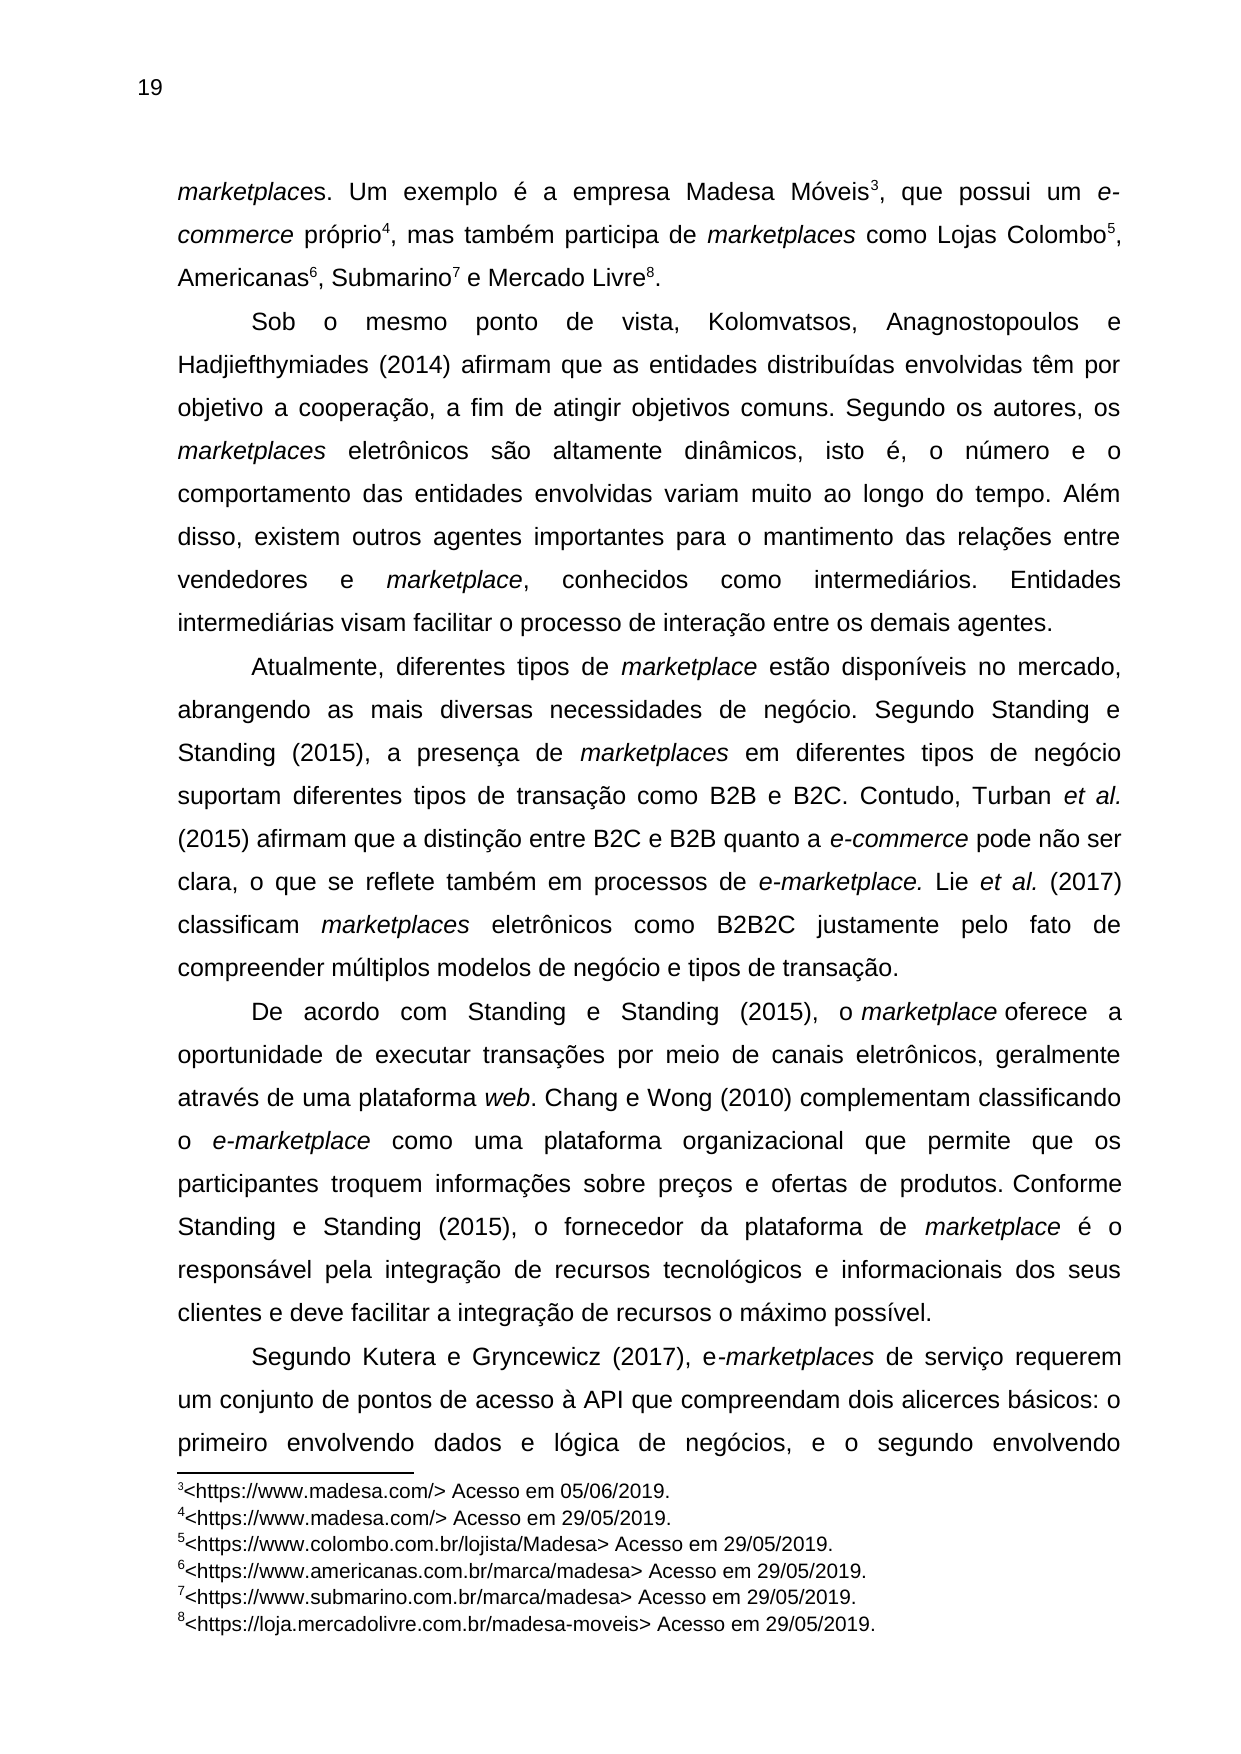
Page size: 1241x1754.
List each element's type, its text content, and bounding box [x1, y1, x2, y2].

text Sob o mesmo ponto de vista, Kolomvatsos, Anagnostopoulos e Hadjiefthymiades (2014) afirmam que as entidades distribuídas envolvidas têm por objetivo a cooperação, a fim de atingir objetivos comuns. Segundo os autores, os marketplaces eletrônicos são altamente dinâmicos, isto é, o número e o comportamento das entidades envolvidas variam muito ao longo do tempo. Além disso, existem outros agentes importantes para o mantimento das relações entre vendedores e marketplace, conhecidos como intermediários. Entidades intermediárias visam facilitar o processo de interação entre os demais agentes. [177, 307, 1122, 637]
text Atualmente, diferentes tipos de marketplace estão disponíveis no mercado, abrangendo as mais diversas necessidades de negócio. Segundo Standing e Standing (2015), a presença de marketplaces em diferentes tipos de negócio suportam diferentes tipos de transação como B2B e B2C. Contudo, Turban et al. (2015) afirmam que a distinção entre B2C e B2B quanto a e-commerce pode não ser clara, o que se reflete também em processos de e-marketplace. Lie et al. (2017) classificam marketplaces eletrônicos como B2B2C justamente pelo fato de compreender múltiplos modelos de negócio e tipos de transação. [177, 652, 1122, 982]
text De acordo com Standing e Standing (2015), o marketplace oferece a oportunidade de executar transações por meio de canais eletrônicos, geralmente através de uma plataforma web. Chang e Wong (2010) complementam classificando o e-marketplace como uma plataforma organizacional que permite que os participantes troquem informações sobre preços e ofertas de produtos. Conforme Standing e Standing (2015), o fornecedor da plataforma de marketplace é o responsável pela integração de recursos tecnológicos e informacionais dos seus clientes e deve facilitar a integração de recursos o máximo possível. [177, 997, 1122, 1327]
